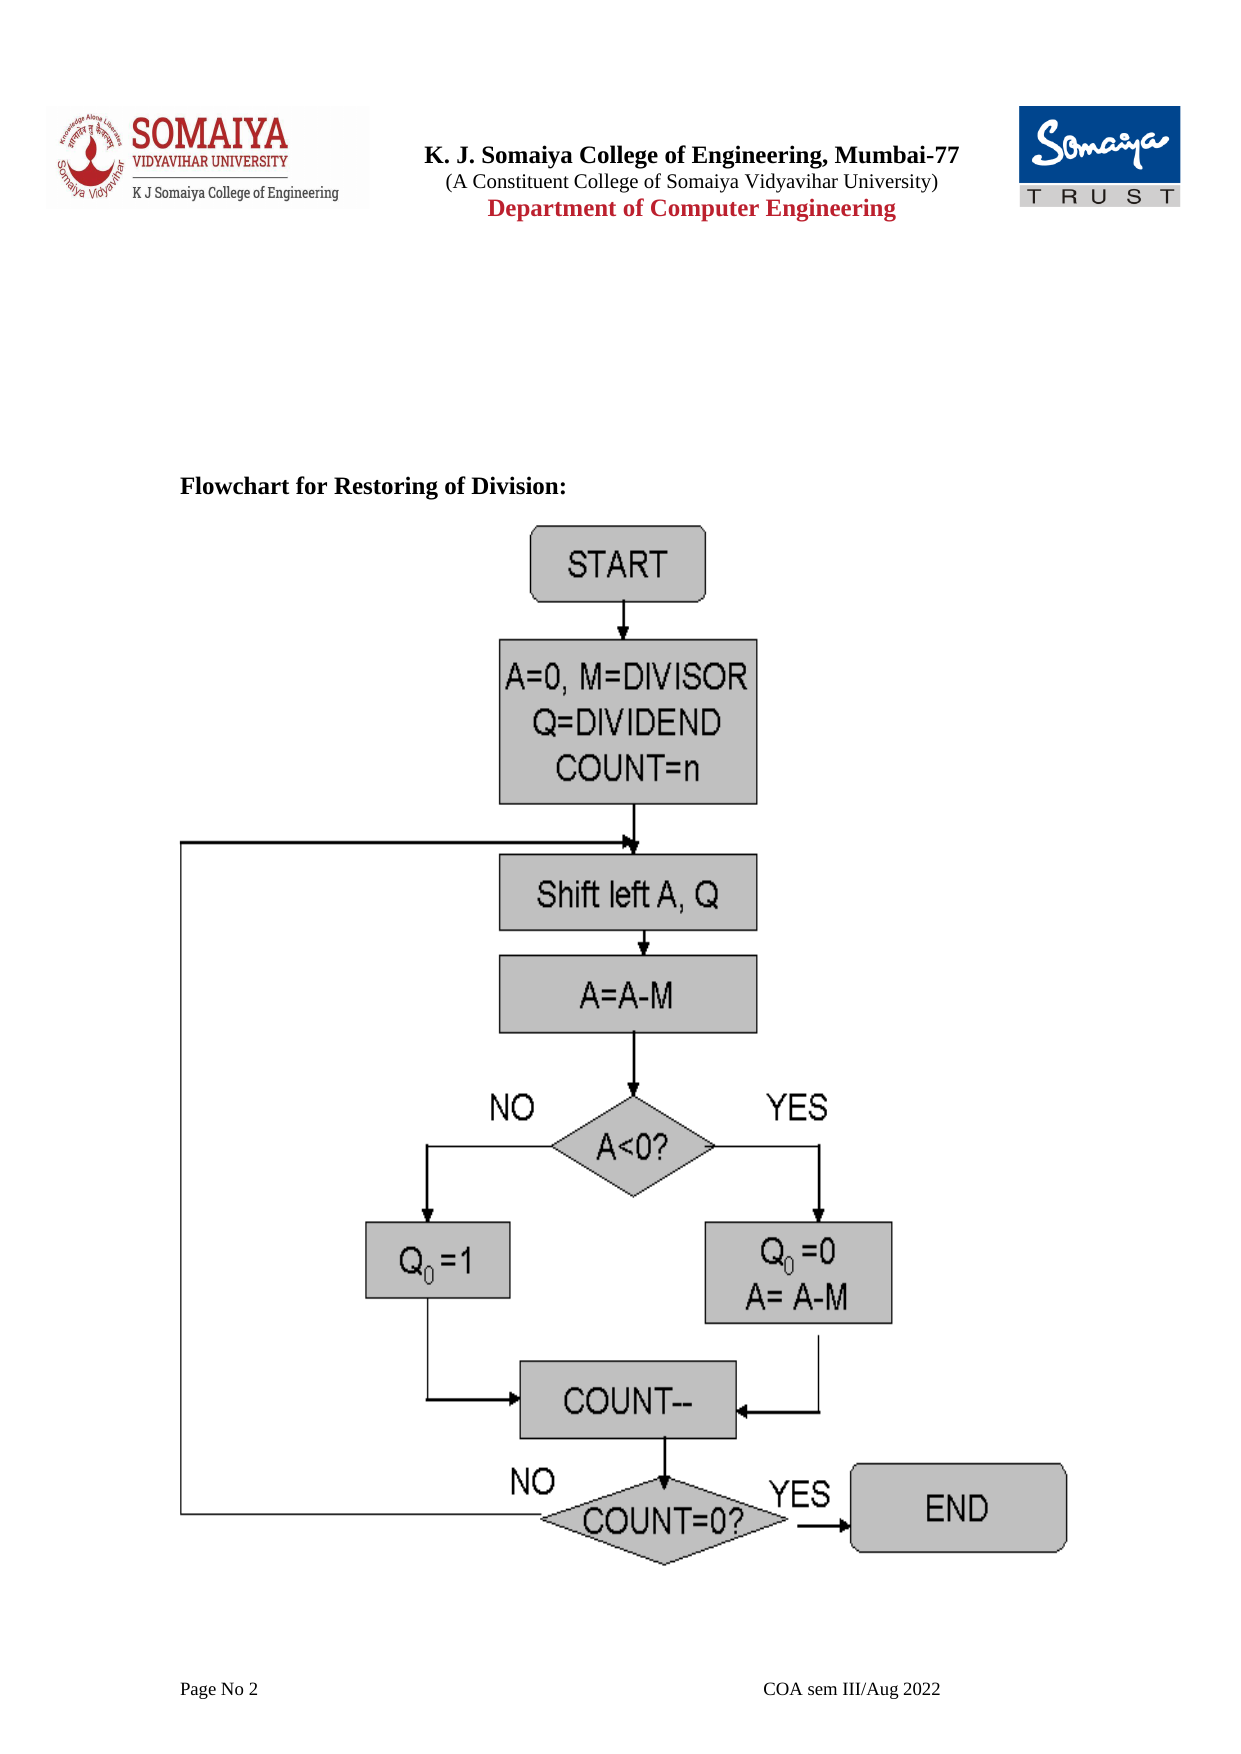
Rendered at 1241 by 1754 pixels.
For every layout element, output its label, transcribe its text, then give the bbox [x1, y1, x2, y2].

picture [1019, 106, 1181, 207]
picture [179, 525, 1079, 1569]
picture [45, 106, 370, 209]
text Flowchart for Restoring of Division: [180, 471, 1060, 500]
